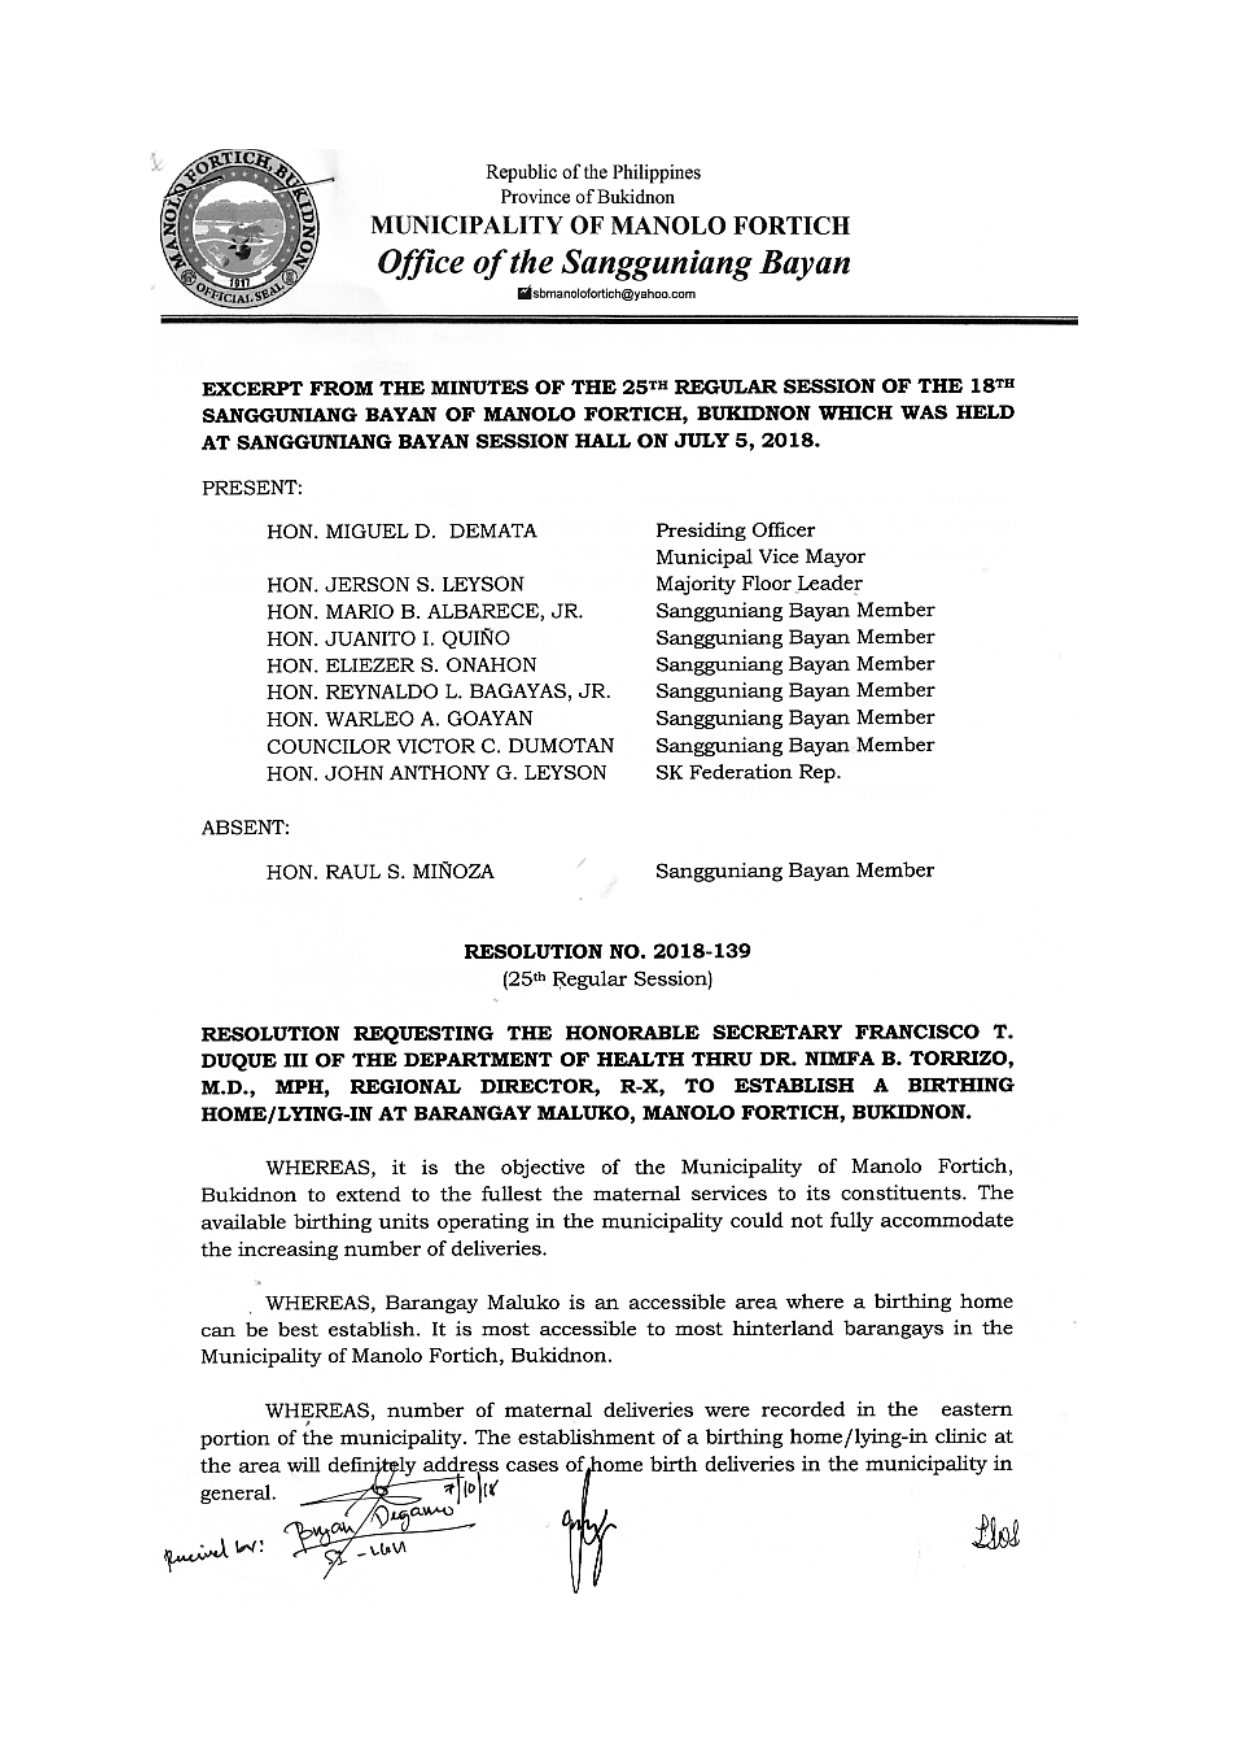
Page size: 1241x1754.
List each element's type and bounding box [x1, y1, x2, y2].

picture [150, 149, 1086, 1604]
